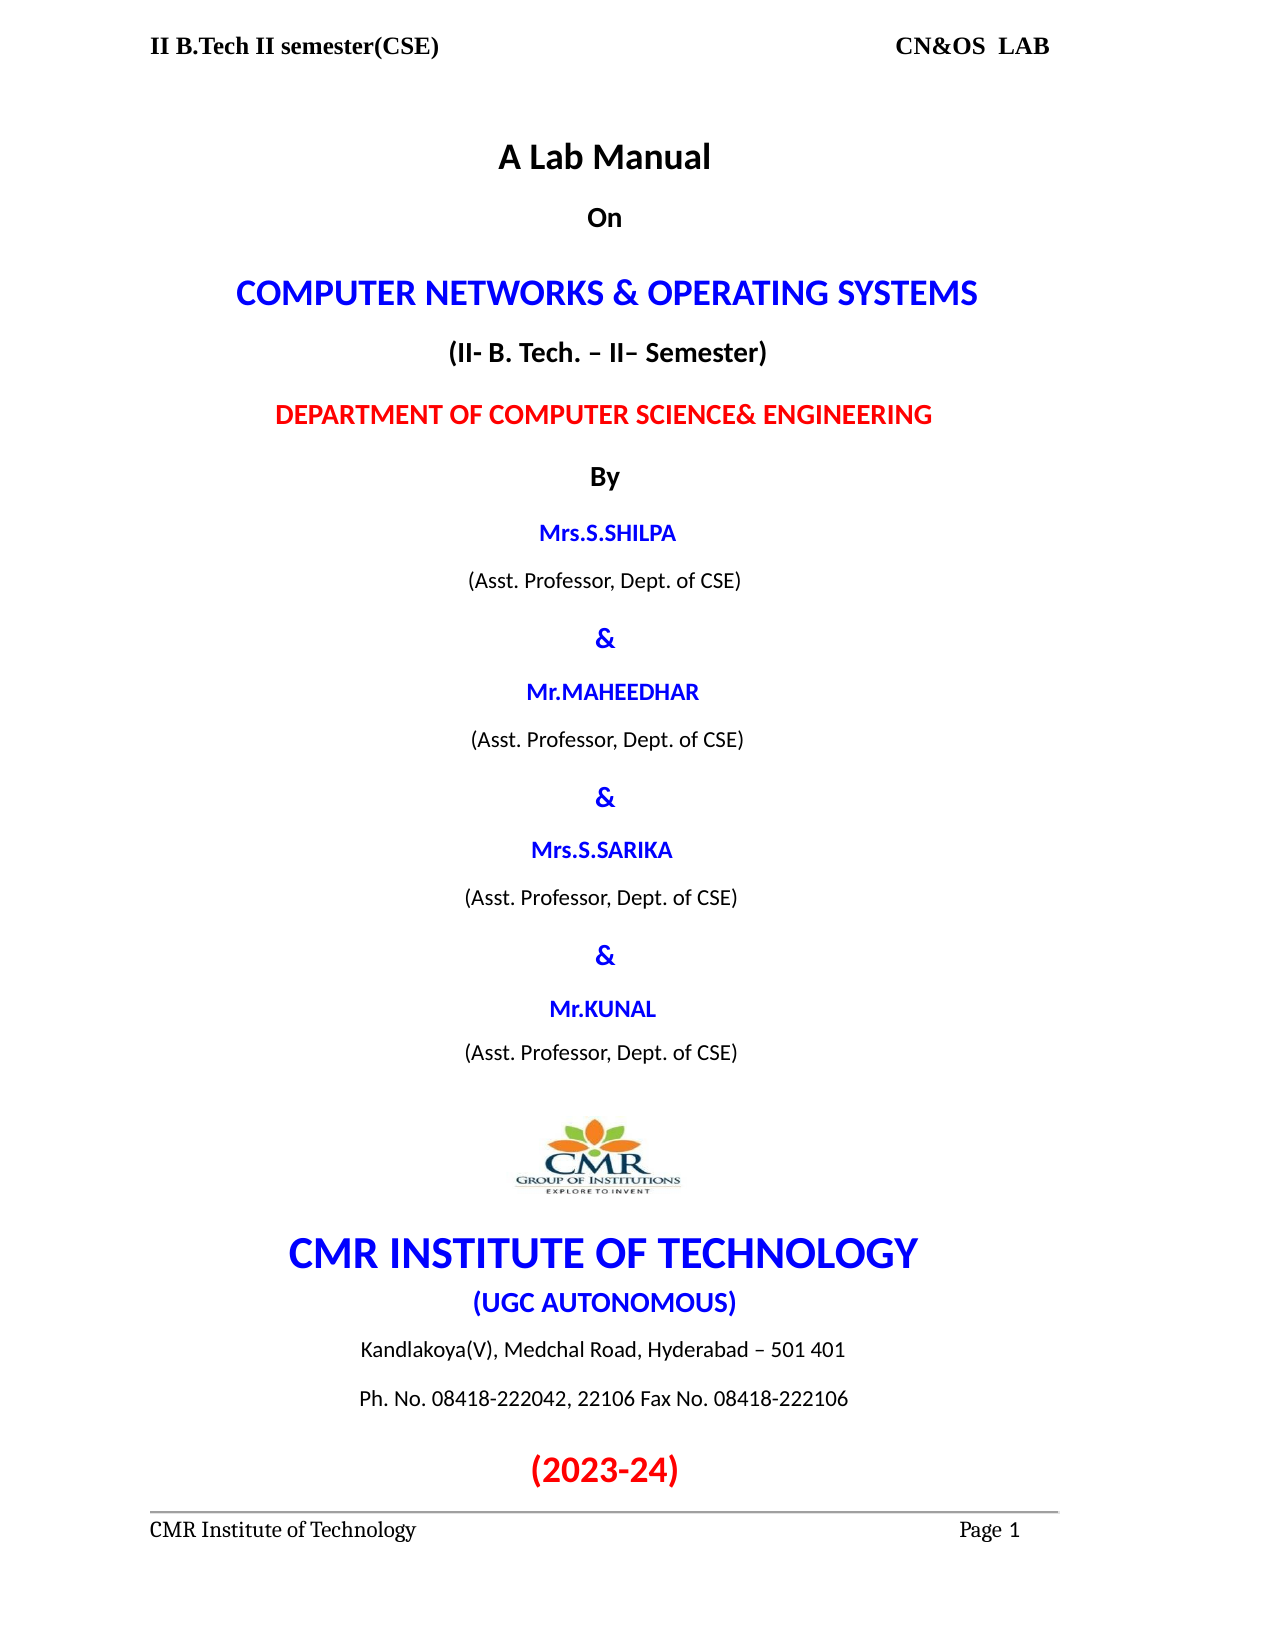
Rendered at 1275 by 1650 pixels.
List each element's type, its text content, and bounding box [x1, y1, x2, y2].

text (Asst. Professor, Dept. of CSE) [136, 883, 980, 911]
text Mr.MAHEEDHAR [136, 676, 1151, 706]
text Ph. No. 08418-222042, 22106 Fax No. 08418-222106 [359, 1384, 1067, 1412]
text By [136, 458, 1074, 494]
text (Asst. Professor, Dept. of CSE) [136, 1038, 980, 1066]
text & [136, 937, 1074, 973]
text Mrs.S.SARIKA [136, 834, 1151, 865]
text Mrs.S.SHILPA [136, 517, 1079, 547]
text Mr.KUNAL [136, 993, 972, 1023]
text On [136, 199, 1074, 234]
text (Asst. Professor, Dept. of CSE) [136, 725, 1074, 753]
text DEPARTMENT OF COMPUTER SCIENCE& ENGINEERING [275, 396, 1151, 432]
text (UGC AUTONOMOUS) [136, 1284, 1074, 1320]
text (II- B. Tech. – II– Semester) [136, 334, 1074, 370]
text A Lab Manual [136, 133, 1074, 179]
text (Asst. Professor, Dept. of CSE) [136, 566, 1074, 594]
text Kandlakoya(V), Medchal Road, Hyderabad – 501 401 [361, 1336, 1067, 1363]
text (2023-24) [136, 1446, 1074, 1491]
picture [506, 1116, 687, 1200]
text & [136, 779, 1074, 814]
text & [136, 620, 1074, 656]
subtitle CMR INSTITUTE OF TECHNOLOGY [288, 1224, 1151, 1280]
subtitle COMPUTER NETWORKS & OPERATING SYSTEMS [136, 269, 978, 315]
